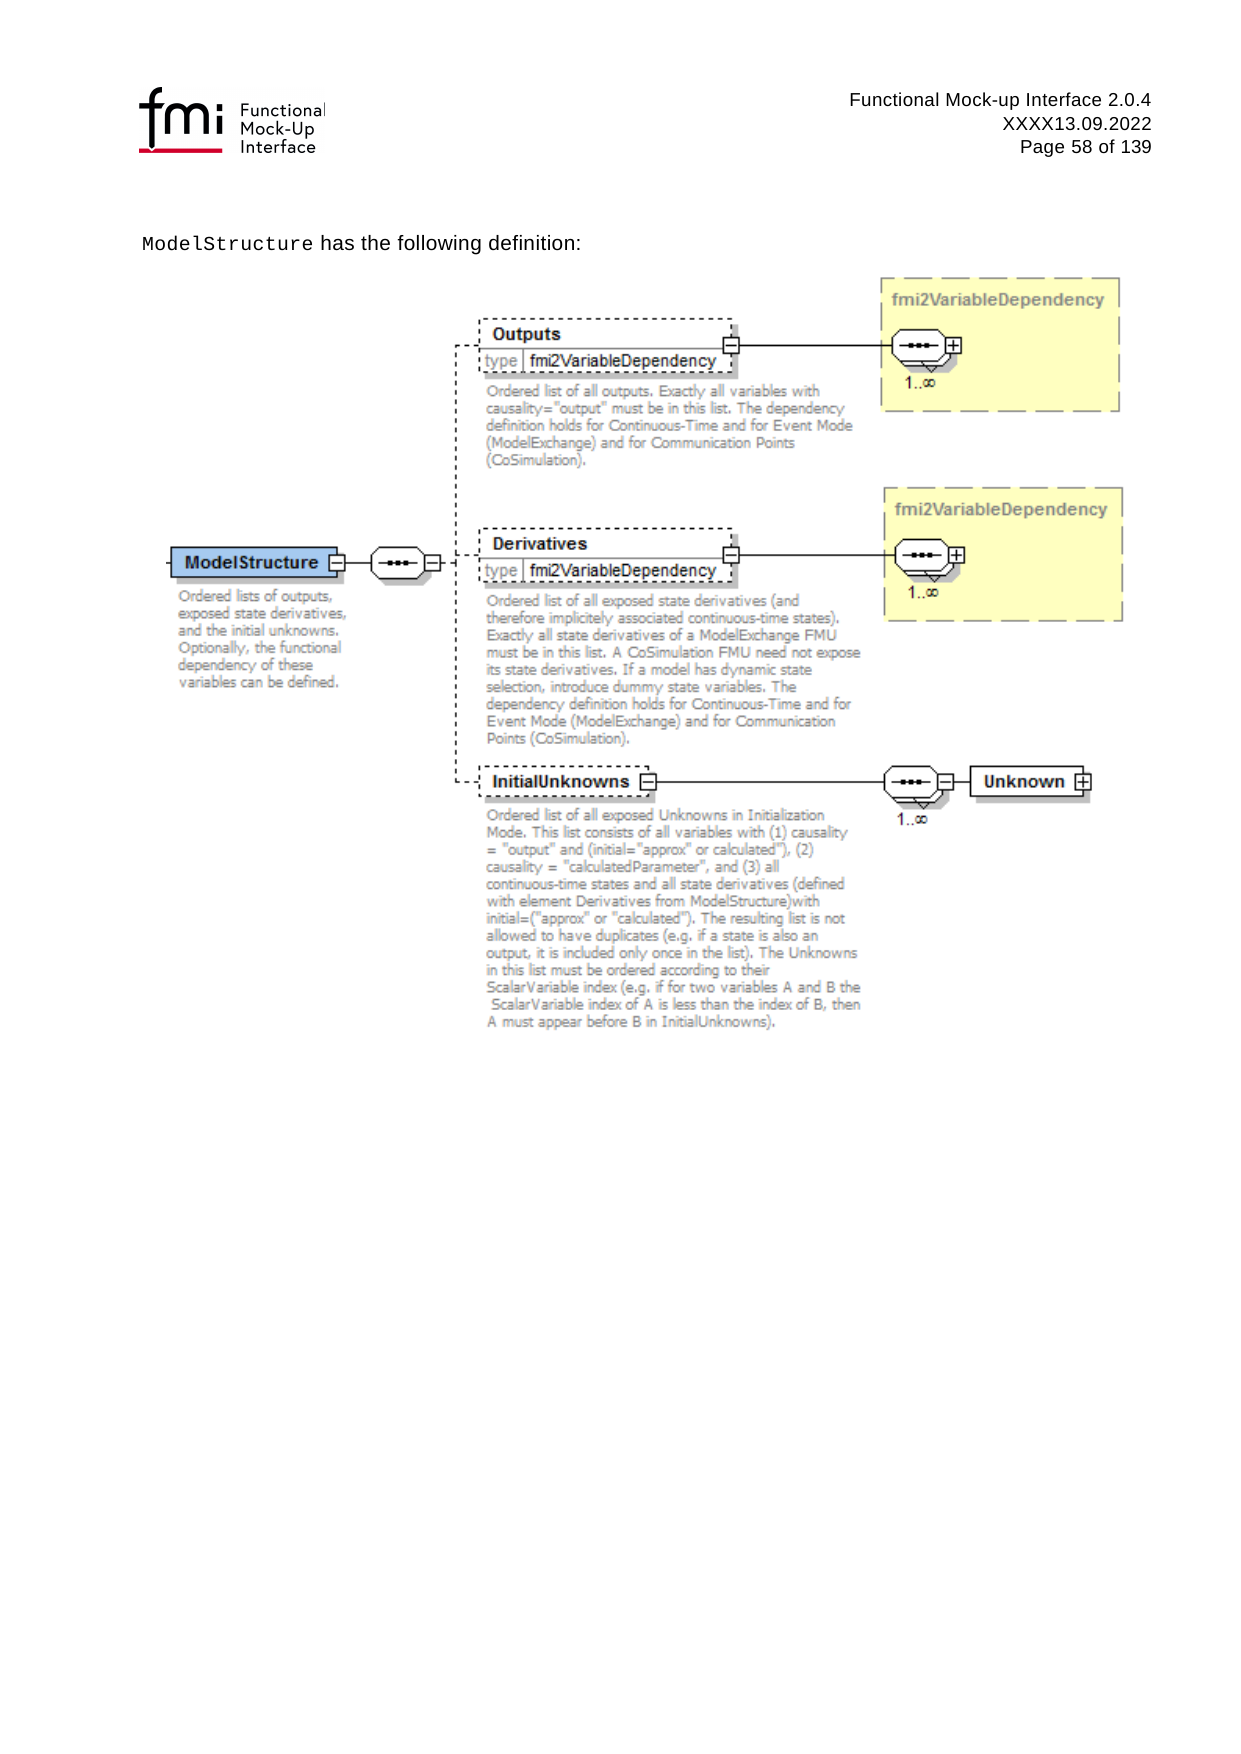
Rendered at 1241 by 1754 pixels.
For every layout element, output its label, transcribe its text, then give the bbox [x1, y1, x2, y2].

text ModelStructure has the following definition: [142, 230, 1152, 256]
picture [166, 273, 1128, 1035]
picture [139, 87, 325, 153]
